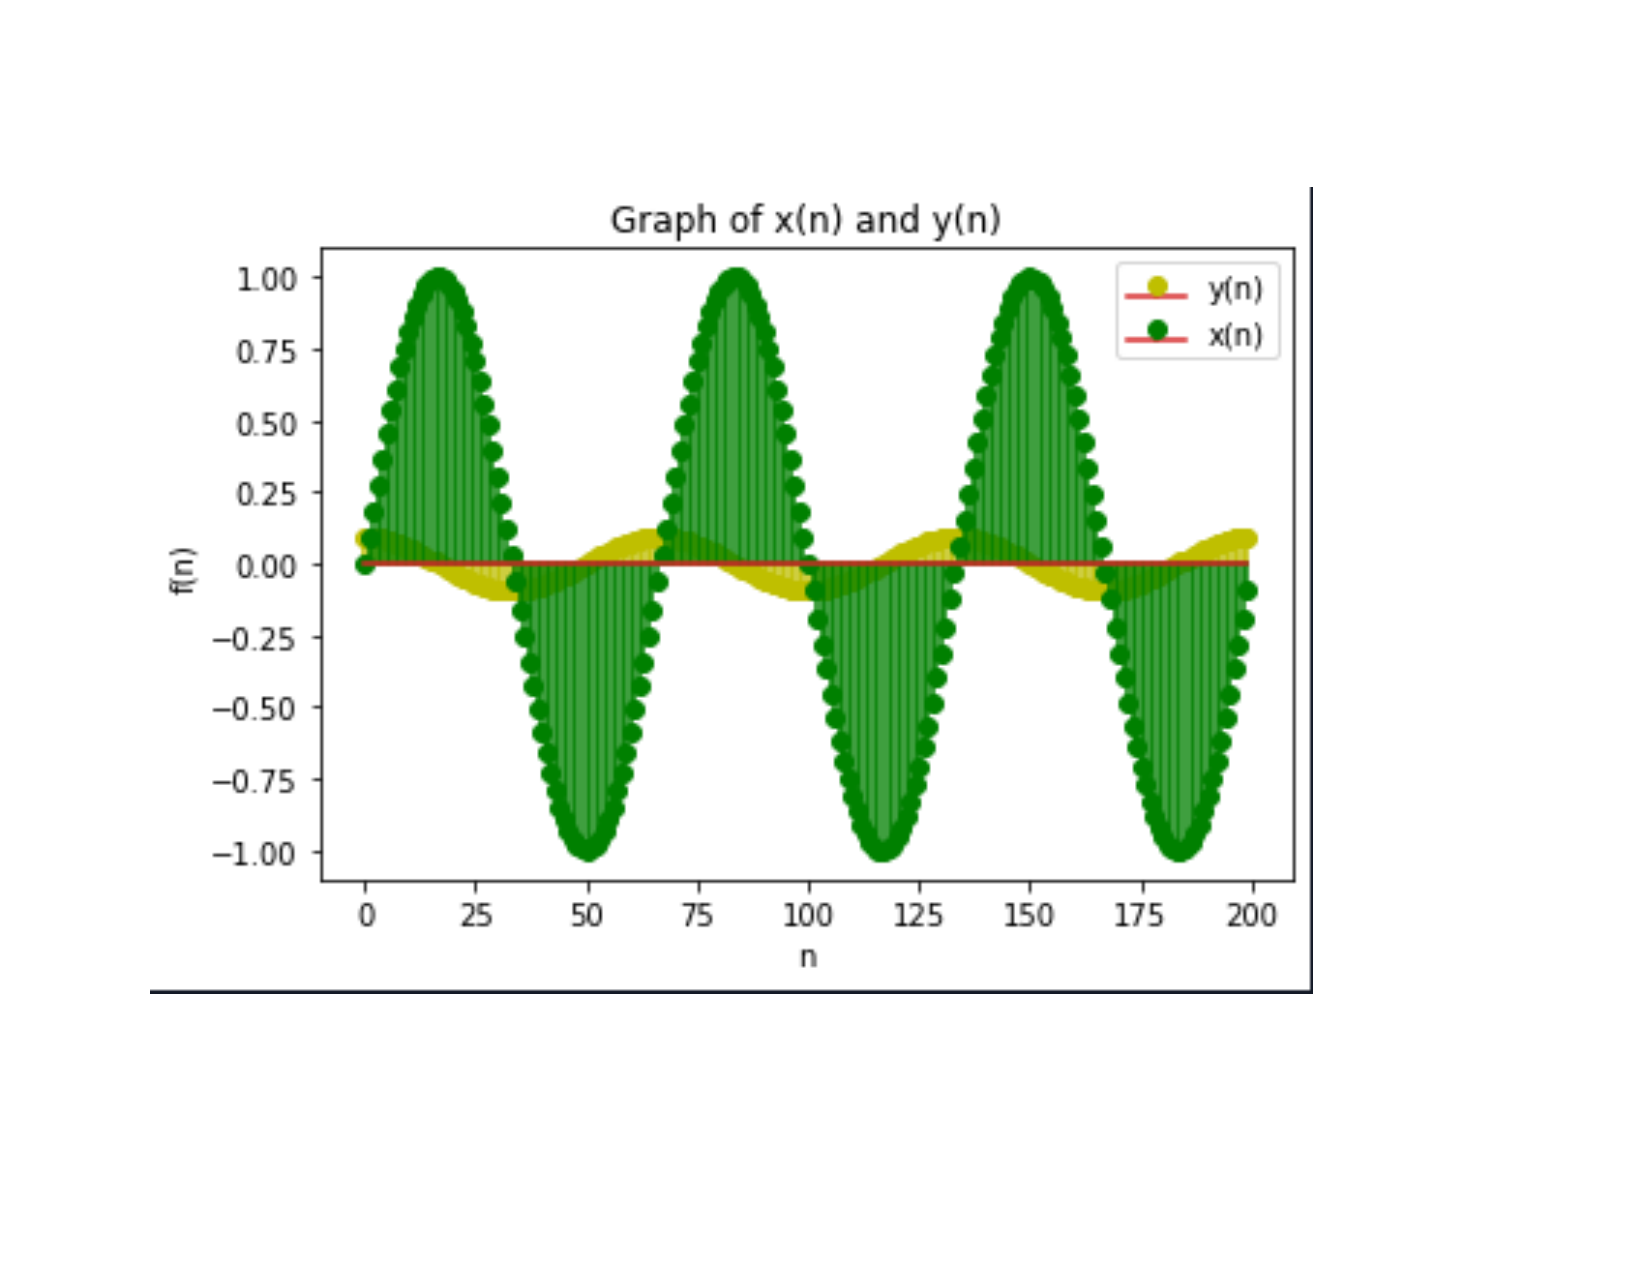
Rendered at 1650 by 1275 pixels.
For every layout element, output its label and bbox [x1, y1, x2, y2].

picture [150, 187, 1313, 994]
